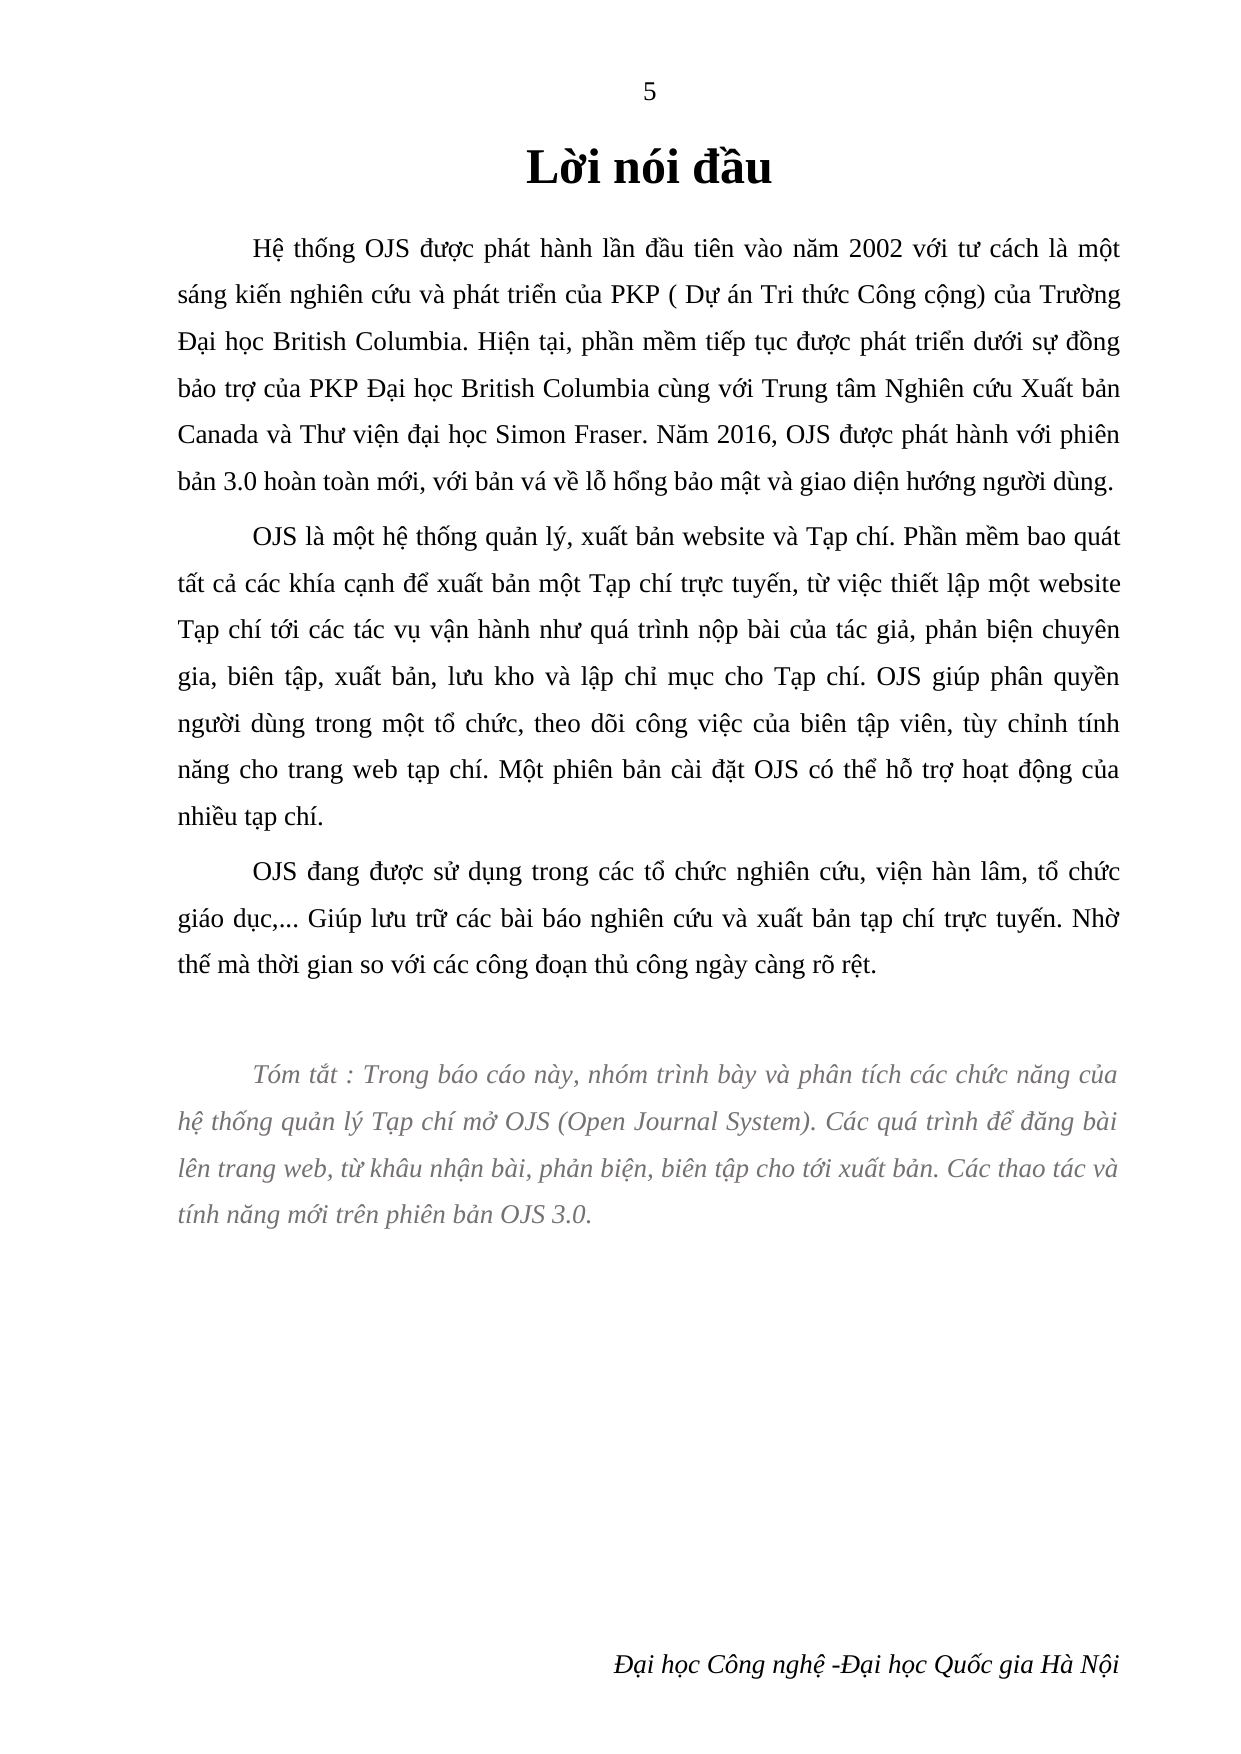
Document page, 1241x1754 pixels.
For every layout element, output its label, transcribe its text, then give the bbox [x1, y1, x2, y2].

text Lời nói đầu [177, 137, 1122, 195]
text OJS là một hệ thống quản lý, xuất bản website và Tạp chí. Phần mềm bao quát tất cả các khía cạnh để xuất bản một Tạp chí trực tuyến, từ việc thiết lập một website Tạp chí tới các tác vụ vận hành như quá trình nộp bài của tác giả, phản biện chuyên gia, biên tập, xuất bản, lưu kho và lập chỉ mục cho Tạp chí. OJS giúp phân quyền người dùng trong một tổ chức, theo dõi công việc của biên tập viên, tùy chỉnh tính năng cho trang web tạp chí. Một phiên bản cài đặt OJS có thể hỗ trợ hoạt động của nhiều tạp chí. [177, 520, 1122, 831]
text Tóm tắt : Trong báo cáo này, nhóm trình bày và phân tích các chức năng của hệ thống quản lý Tạp chí mở OJS (Open Journal System). Các quá trình để đăng bài lên trang web, từ khâu nhận bài, phản biện, biên tập cho tới xuất bản. Các thao tác và tính năng mới trên phiên bản OJS 3.0. [177, 1058, 1122, 1230]
text OJS đang được sử dụng trong các tổ chức nghiên cứu, viện hàn lâm, tổ chức giáo dục,... Giúp lưu trữ các bài báo nghiên cứu và xuất bản tạp chí trực tuyến. Nhờ thế mà thời gian so với các công đoạn thủ công ngày càng rõ rệt. [177, 855, 1122, 980]
text Hệ thống OJS được phát hành lần đầu tiên vào năm 2002 với tư cách là một sáng kiến nghiên cứu và phát triển của PKP ( Dự án Tri thức Công cộng) của Trường Đại học British Columbia. Hiện tại, phần mềm tiếp tục được phát triển dưới sự đồng bảo trợ của PKP Đại học British Columbia cùng với Trung tâm Nghiên cứu Xuất bản Canada và Thư viện đại học Simon Fraser. Năm 2016, OJS được phát hành với phiên bản 3.0 hoàn toàn mới, với bản vá về lỗ hổng bảo mật và giao diện hướng người dùng. [177, 232, 1122, 496]
